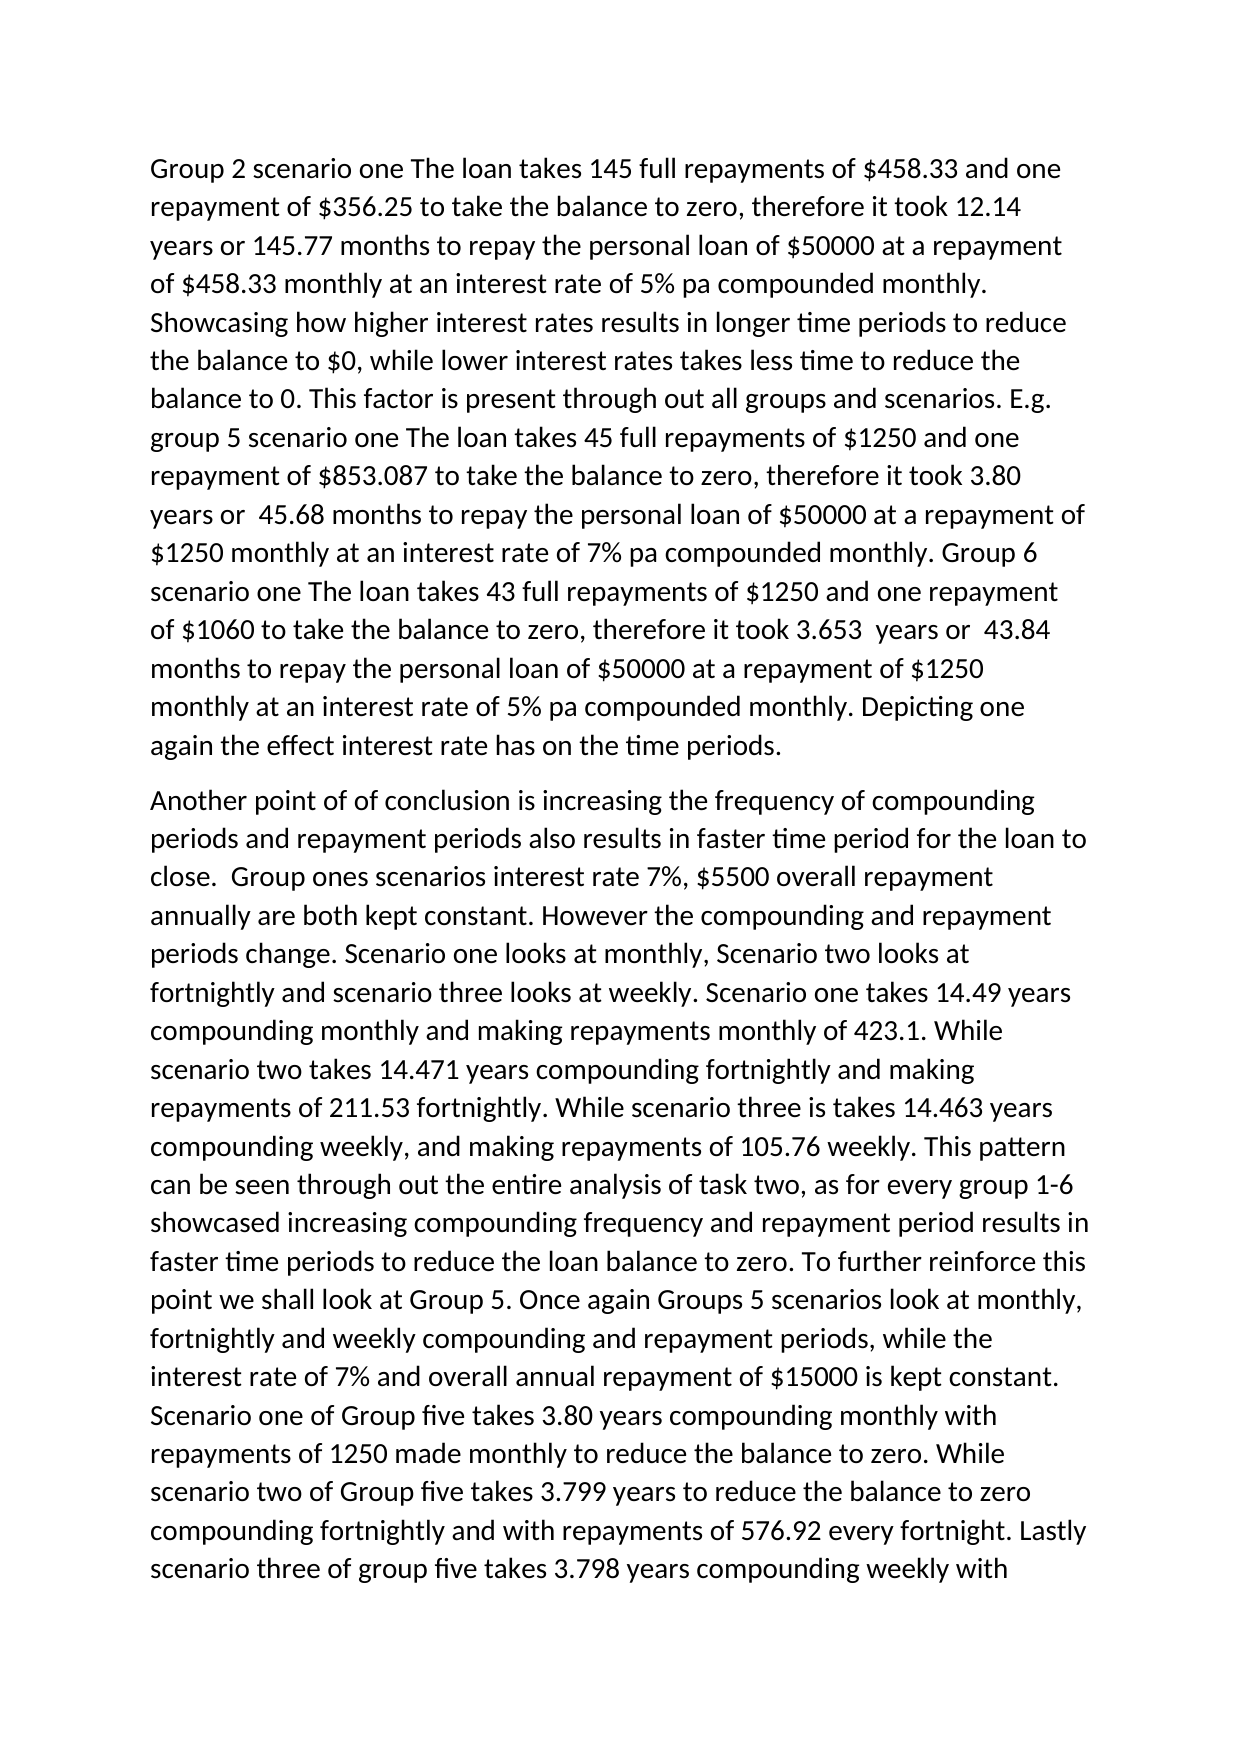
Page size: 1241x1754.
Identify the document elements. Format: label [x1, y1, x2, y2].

text [150, 782, 1090, 1586]
text [150, 150, 1090, 762]
